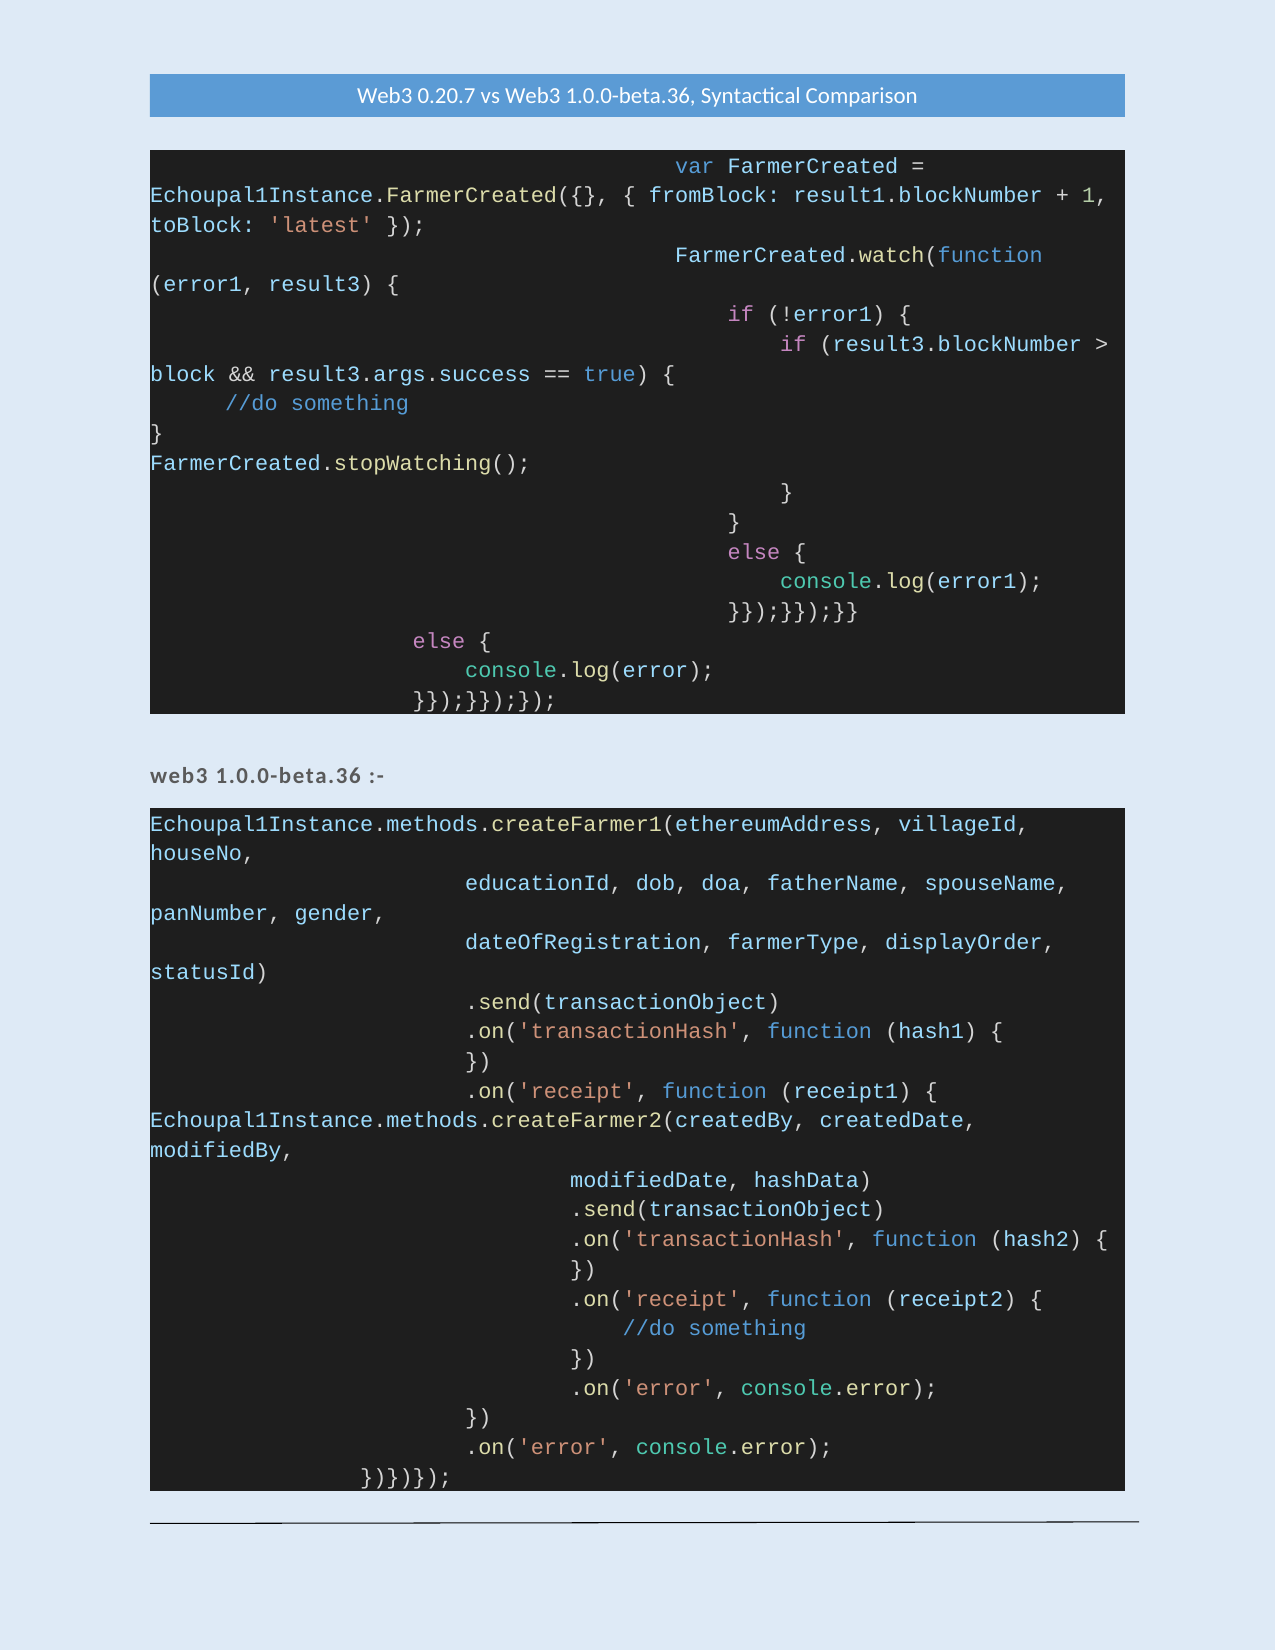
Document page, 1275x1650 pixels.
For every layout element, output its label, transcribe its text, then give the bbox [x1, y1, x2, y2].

text } FarmerCreated.stopWatching(); [150, 417, 1125, 477]
text Echoupal1Instance.methods.createFarmer1(ethereumAddress, villageId, houseNo, [150, 808, 1125, 867]
text .send(transactionObject) [150, 1194, 1125, 1223]
text }});}});}); [150, 684, 1125, 714]
text } [150, 477, 1125, 506]
text } [150, 506, 1125, 536]
text educationId, dob, doa, fatherName, spouseName, panNumber, gender, [150, 867, 1125, 927]
text console.log(error1); [150, 566, 1125, 595]
text .on('error', console.error); [150, 1431, 1125, 1461]
text }) [150, 1342, 1125, 1372]
text .on('receipt', function (receipt1) { Echoupal1Instance.methods.createFarmer2(createdBy, createdDate, modifiedBy, [150, 1075, 1125, 1164]
text modifiedDate, hashData) [150, 1164, 1125, 1194]
text //do something [150, 387, 1125, 417]
text }) [150, 1045, 1125, 1075]
text FarmerCreated.watch(function (error1, result3) { [150, 239, 1125, 298]
text })})}); [150, 1461, 1125, 1491]
text console.log(error); [150, 655, 1125, 684]
text .send(transactionObject) [150, 986, 1125, 1016]
text }) [150, 1253, 1125, 1283]
text if (!error1) { [150, 298, 1125, 328]
text .on('transactionHash', function (hash2) { [150, 1223, 1125, 1253]
text .on('transactionHash', function (hash1) { [150, 1016, 1125, 1045]
text }});}});}} [150, 595, 1125, 625]
text var FarmerCreated = Echoupal1Instance.FarmerCreated({}, { fromBlock: result1.blockNumber + 1, toBlock: 'latest' }); [150, 150, 1125, 239]
text else { [150, 536, 1125, 566]
text }) [150, 1402, 1125, 1431]
subtitle web3 1.0.0-beta.36 :- [150, 761, 1125, 789]
text .on('receipt', function (receipt2) { [150, 1283, 1125, 1312]
text //do something [150, 1312, 1125, 1342]
text if (result3.blockNumber > block && result3.args.success == true) { [150, 328, 1125, 387]
text .on('error', console.error); [150, 1372, 1125, 1402]
text else { [150, 625, 1125, 655]
text dateOfRegistration, farmerType, displayOrder, statusId) [150, 927, 1125, 986]
